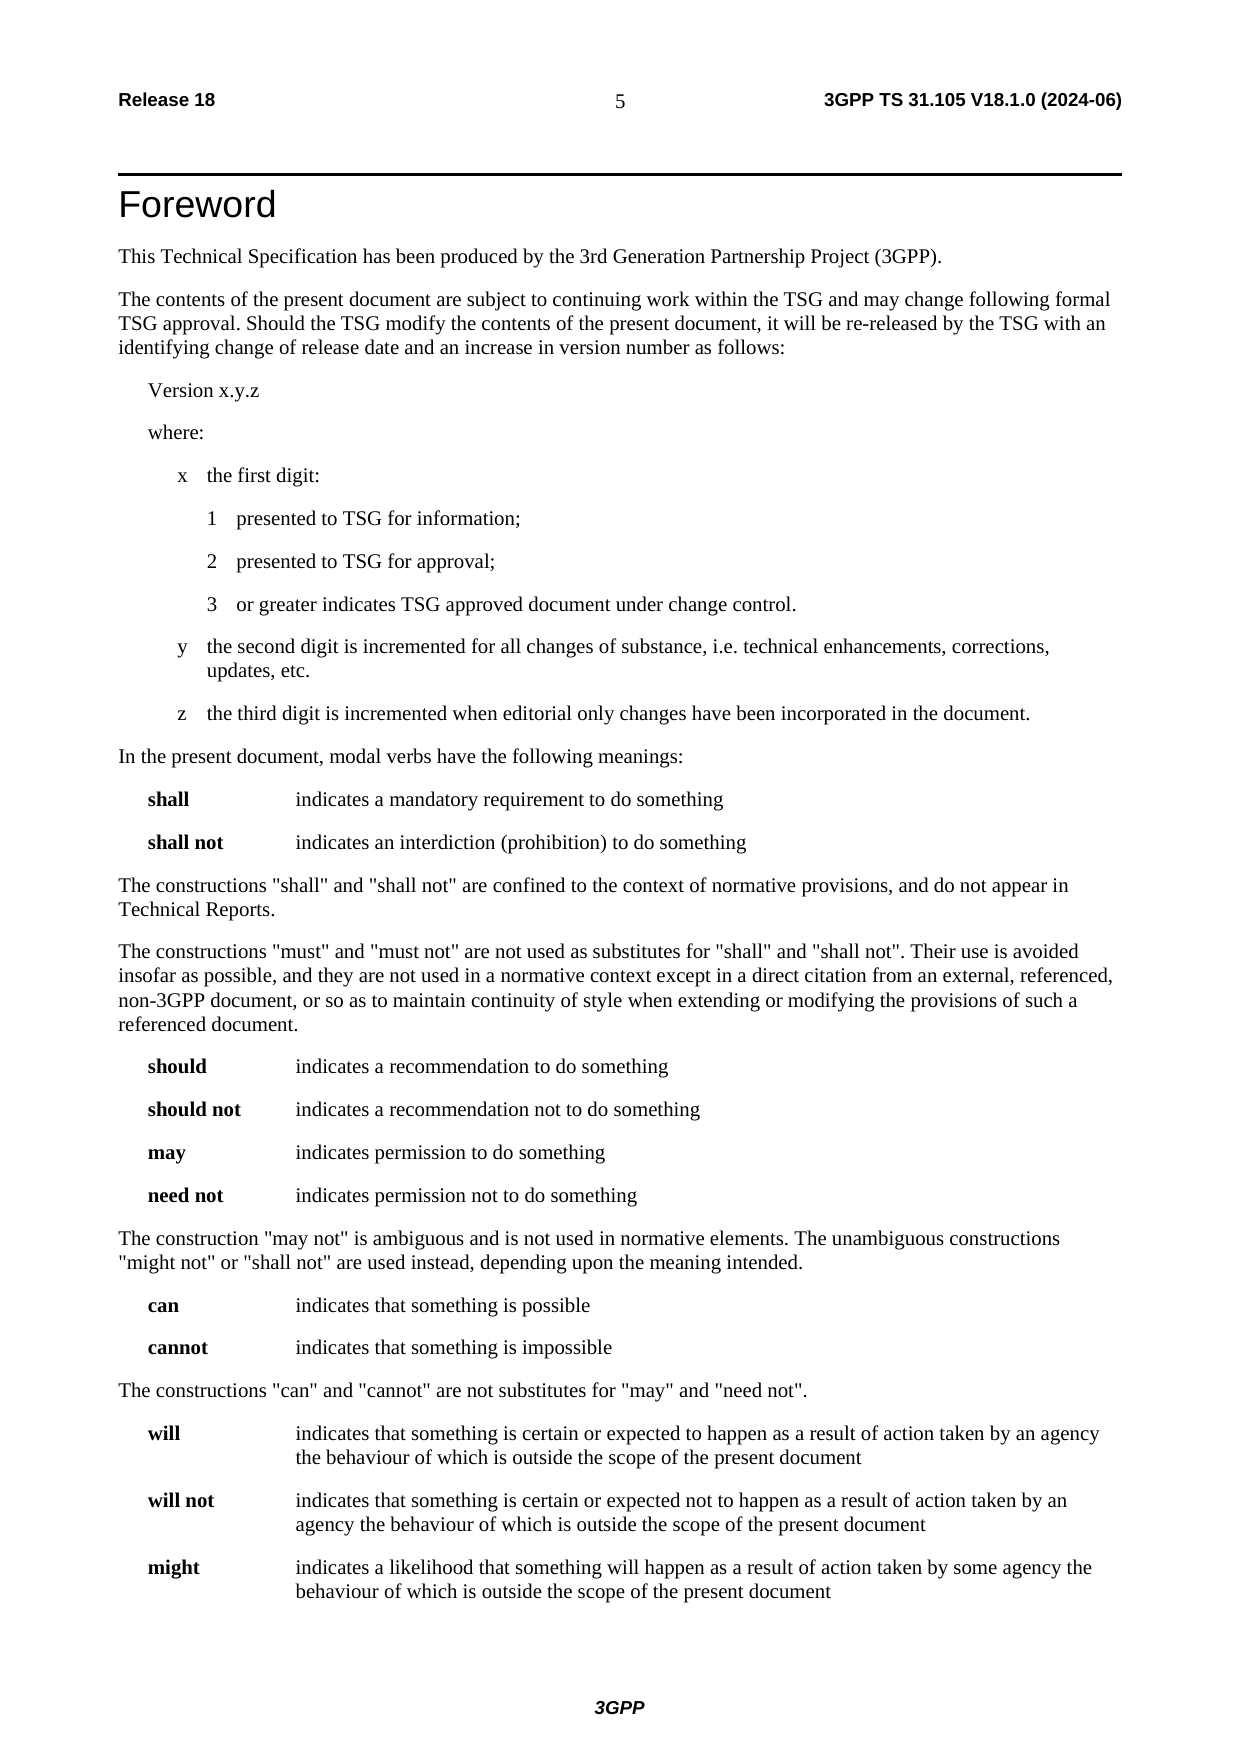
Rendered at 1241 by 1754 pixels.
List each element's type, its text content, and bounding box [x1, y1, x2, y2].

text shall not indicates an interdiction (prohibition) to do something [148, 830, 1122, 854]
text should not indicates a recommendation not to do something [148, 1097, 1122, 1121]
subtitle Foreword [118, 176, 1122, 225]
text should indicates a recommendation to do something [148, 1054, 1122, 1078]
text Version x.y.z [148, 377, 1122, 402]
text 3 or greater indicates TSG approved document under change control. [207, 592, 1122, 616]
text need not indicates permission not to do something [148, 1183, 1122, 1207]
text In the present document, modal verbs have the following meanings: [118, 744, 1122, 768]
text The construction "may not" is ambiguous and is not used in normative elements. The unambiguous constructions "might not" or "shall not" are used instead, depending upon the meaning intended. [118, 1226, 1122, 1274]
text y the second digit is incremented for all changes of substance, i.e. technical enhancements, corrections, updates, etc. [177, 634, 1122, 682]
text will not indicates that something is certain or expected not to happen as a result of action taken by an agency the behaviour of which is outside the scope of the present document [148, 1488, 1122, 1536]
text The contents of the present document are subject to continuing work within the TSG and may change following formal TSG approval. Should the TSG modify the contents of the present document, it will be re-released by the TSG with an identifying change of release date and an increase in version number as follows: [118, 287, 1122, 359]
text This Technical Specification has been produced by the 3rd Generation Partnership Project (3GPP). [118, 244, 1122, 268]
text x the first digit: [177, 463, 1122, 487]
text where: [148, 420, 1122, 444]
text 1 presented to TSG for information; [207, 506, 1122, 530]
text The constructions "can" and "cannot" are not substitutes for "may" and "need not". [118, 1378, 1122, 1402]
text will indicates that something is certain or expected to happen as a result of action taken by an agency the behaviour of which is outside the scope of the present document [148, 1421, 1122, 1469]
text 2 presented to TSG for approval; [207, 549, 1122, 573]
text shall indicates a mandatory requirement to do something [148, 787, 1122, 811]
text cannot indicates that something is impossible [148, 1335, 1122, 1359]
text The constructions "must" and "must not" are not used as substitutes for "shall" and "shall not". Their use is avoided insofar as possible, and they are not used in a normative context except in a direct citation from an external, referenced, non-3GPP document, or so as to maintain continuity of style when extending or modifying the provisions of such a referenced document. [118, 939, 1122, 1036]
text can indicates that something is possible [148, 1292, 1122, 1317]
text may indicates permission to do something [148, 1140, 1122, 1164]
text might indicates a likelihood that something will happen as a result of action taken by some agency the behaviour of which is outside the scope of the present document [148, 1555, 1122, 1603]
text The constructions "shall" and "shall not" are confined to the context of normative provisions, and do not appear in Technical Reports. [118, 872, 1122, 921]
text z the third digit is incremented when editorial only changes have been incorporated in the document. [177, 701, 1122, 725]
